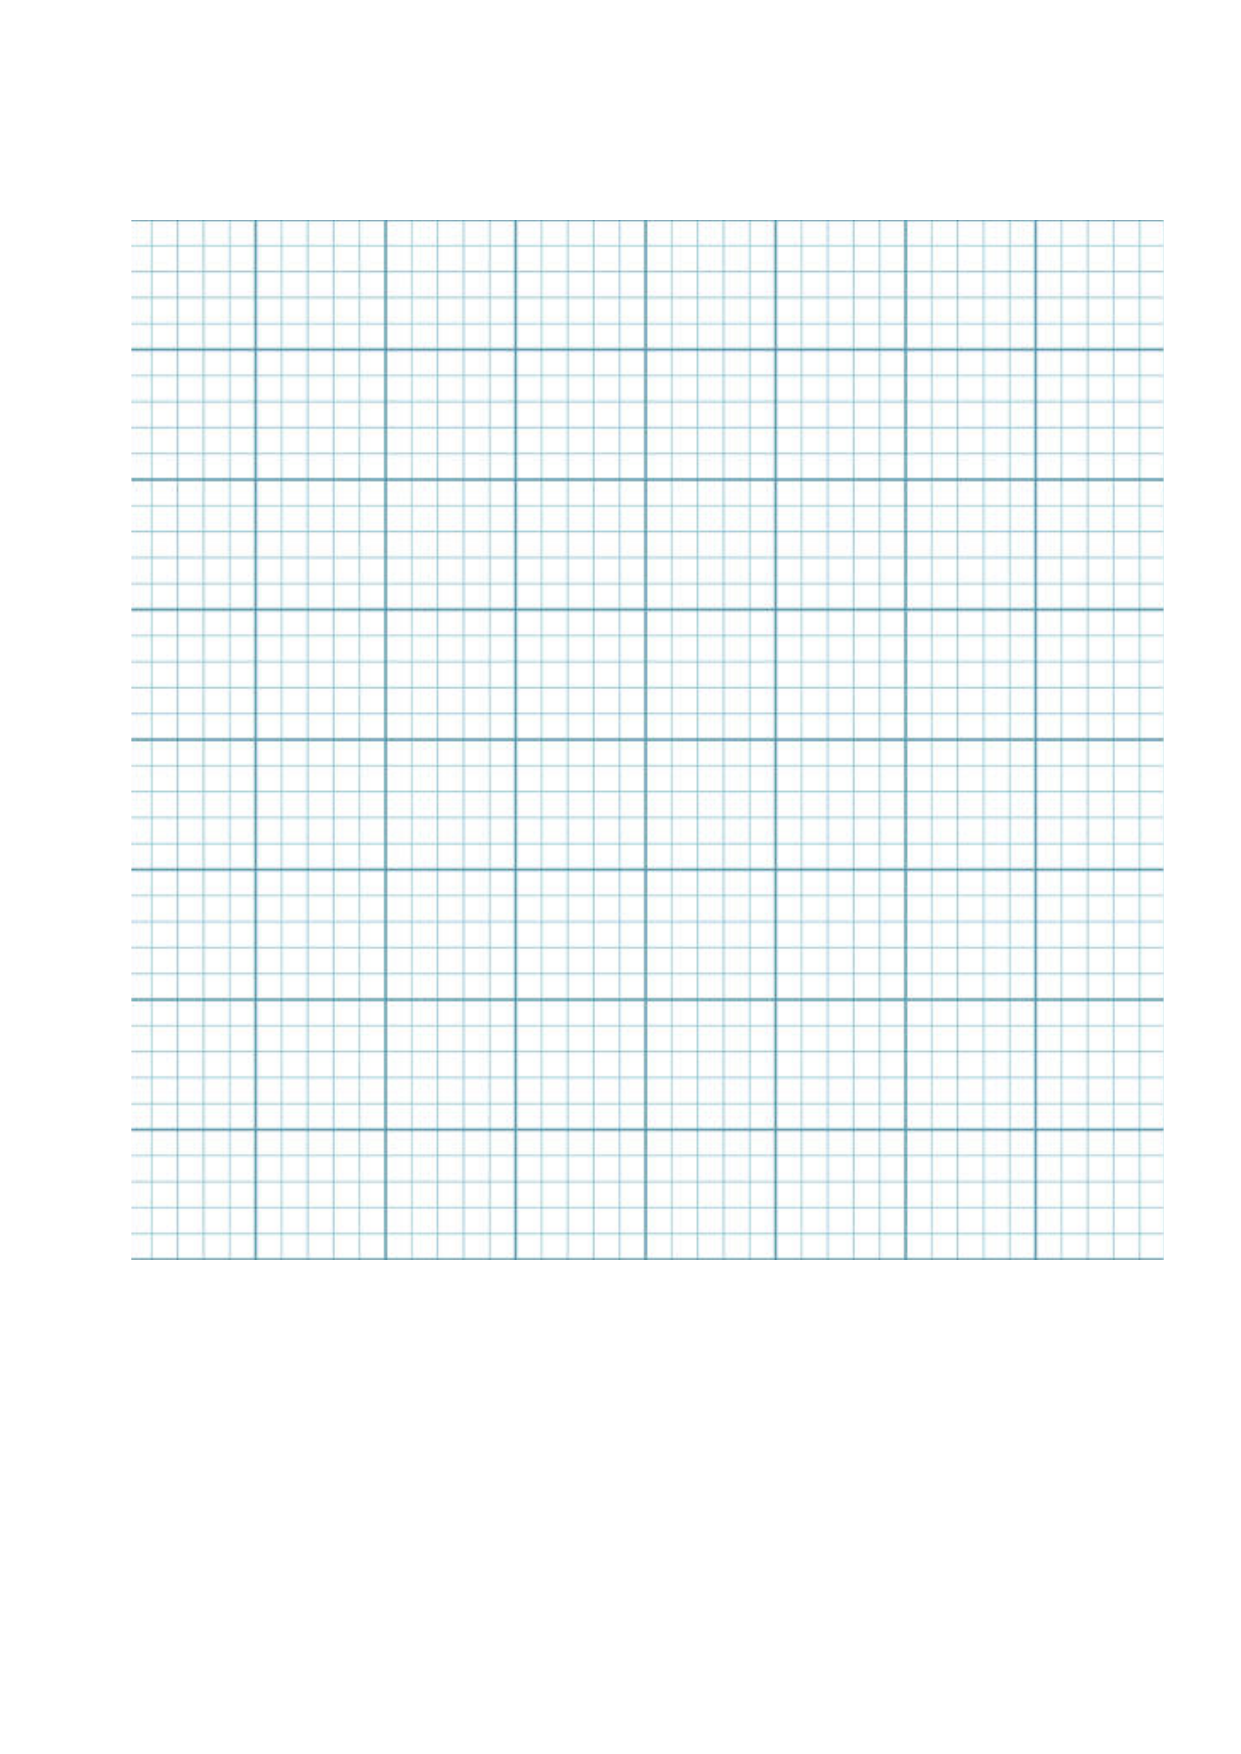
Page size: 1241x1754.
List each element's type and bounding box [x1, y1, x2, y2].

picture [126, 220, 1164, 1258]
